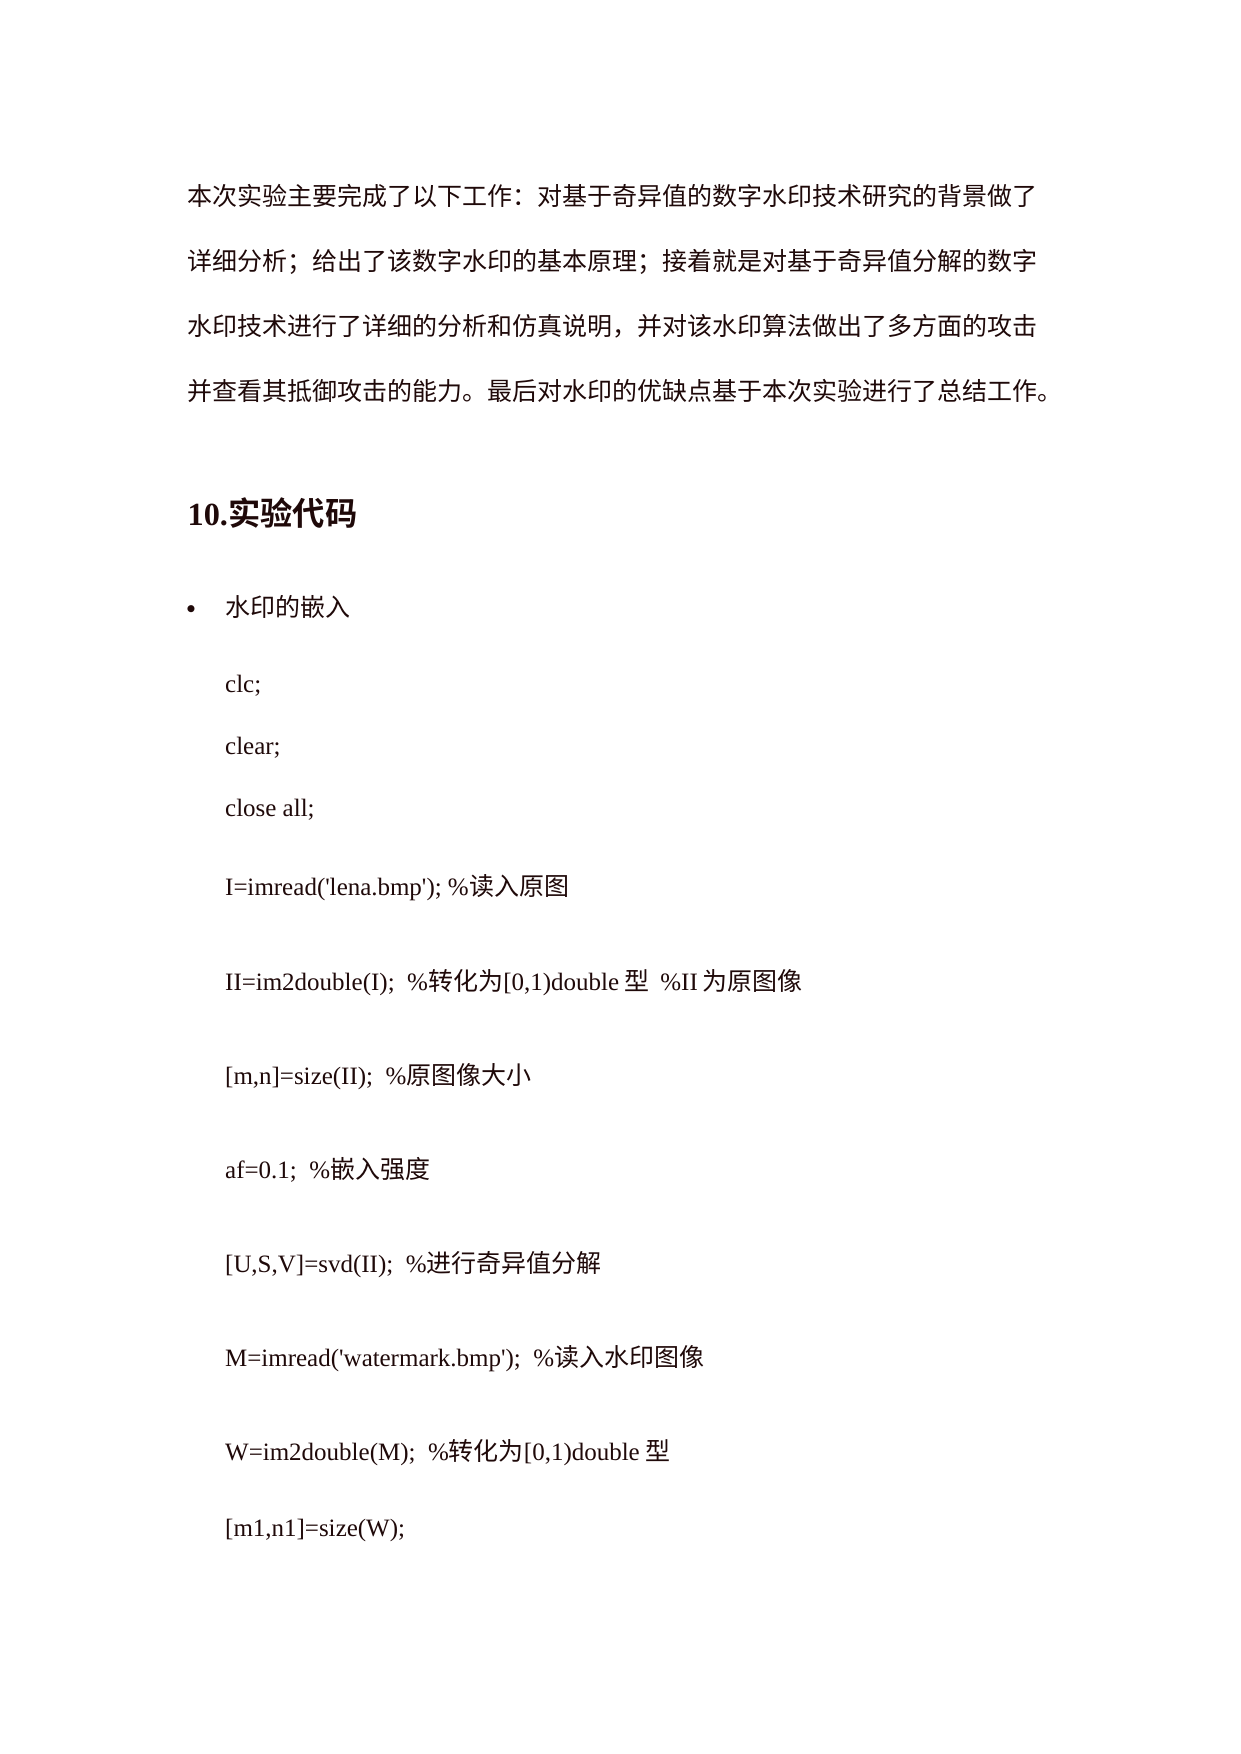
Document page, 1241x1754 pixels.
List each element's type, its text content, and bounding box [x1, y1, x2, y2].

text [m1,n1]=size(W); [225, 1512, 1053, 1544]
text 10.实验代码 [187, 479, 1053, 544]
text [U,S,V]=svd(II); %进行奇异值分解 [225, 1229, 1053, 1294]
list 水印的嵌入 [187, 573, 1053, 638]
text II=im2double(I); %转化为[0,1)double型 %II为原图像 [225, 947, 1053, 1012]
text close all; [225, 791, 1053, 823]
text I=imread('lena.bmp'); %读入原图 [225, 852, 1053, 917]
text clear; [225, 729, 1053, 762]
text af=0.1; %嵌入强度 [225, 1135, 1053, 1200]
text M=imread('watermark.bmp'); %读入水印图像 [225, 1323, 1053, 1388]
text clc; [225, 667, 1053, 700]
text W=im2double(M); %转化为[0,1)double型 [225, 1417, 1053, 1482]
text 本次实验主要完成了以下工作：对基于奇异值的数字水印技术研究的背景做了详细分析；给出了该数字水印的基本原理；接着就是对基于奇异值分解的数字水印技术进行了详细的分析和仿真说明，并对该水印算法做出了多方面的攻击并查看其抵御攻击的能力。最后对水印的优缺点基于本次实验进行了总结工作。 [187, 162, 1053, 422]
text [m,n]=size(II); %原图像大小 [225, 1041, 1053, 1106]
